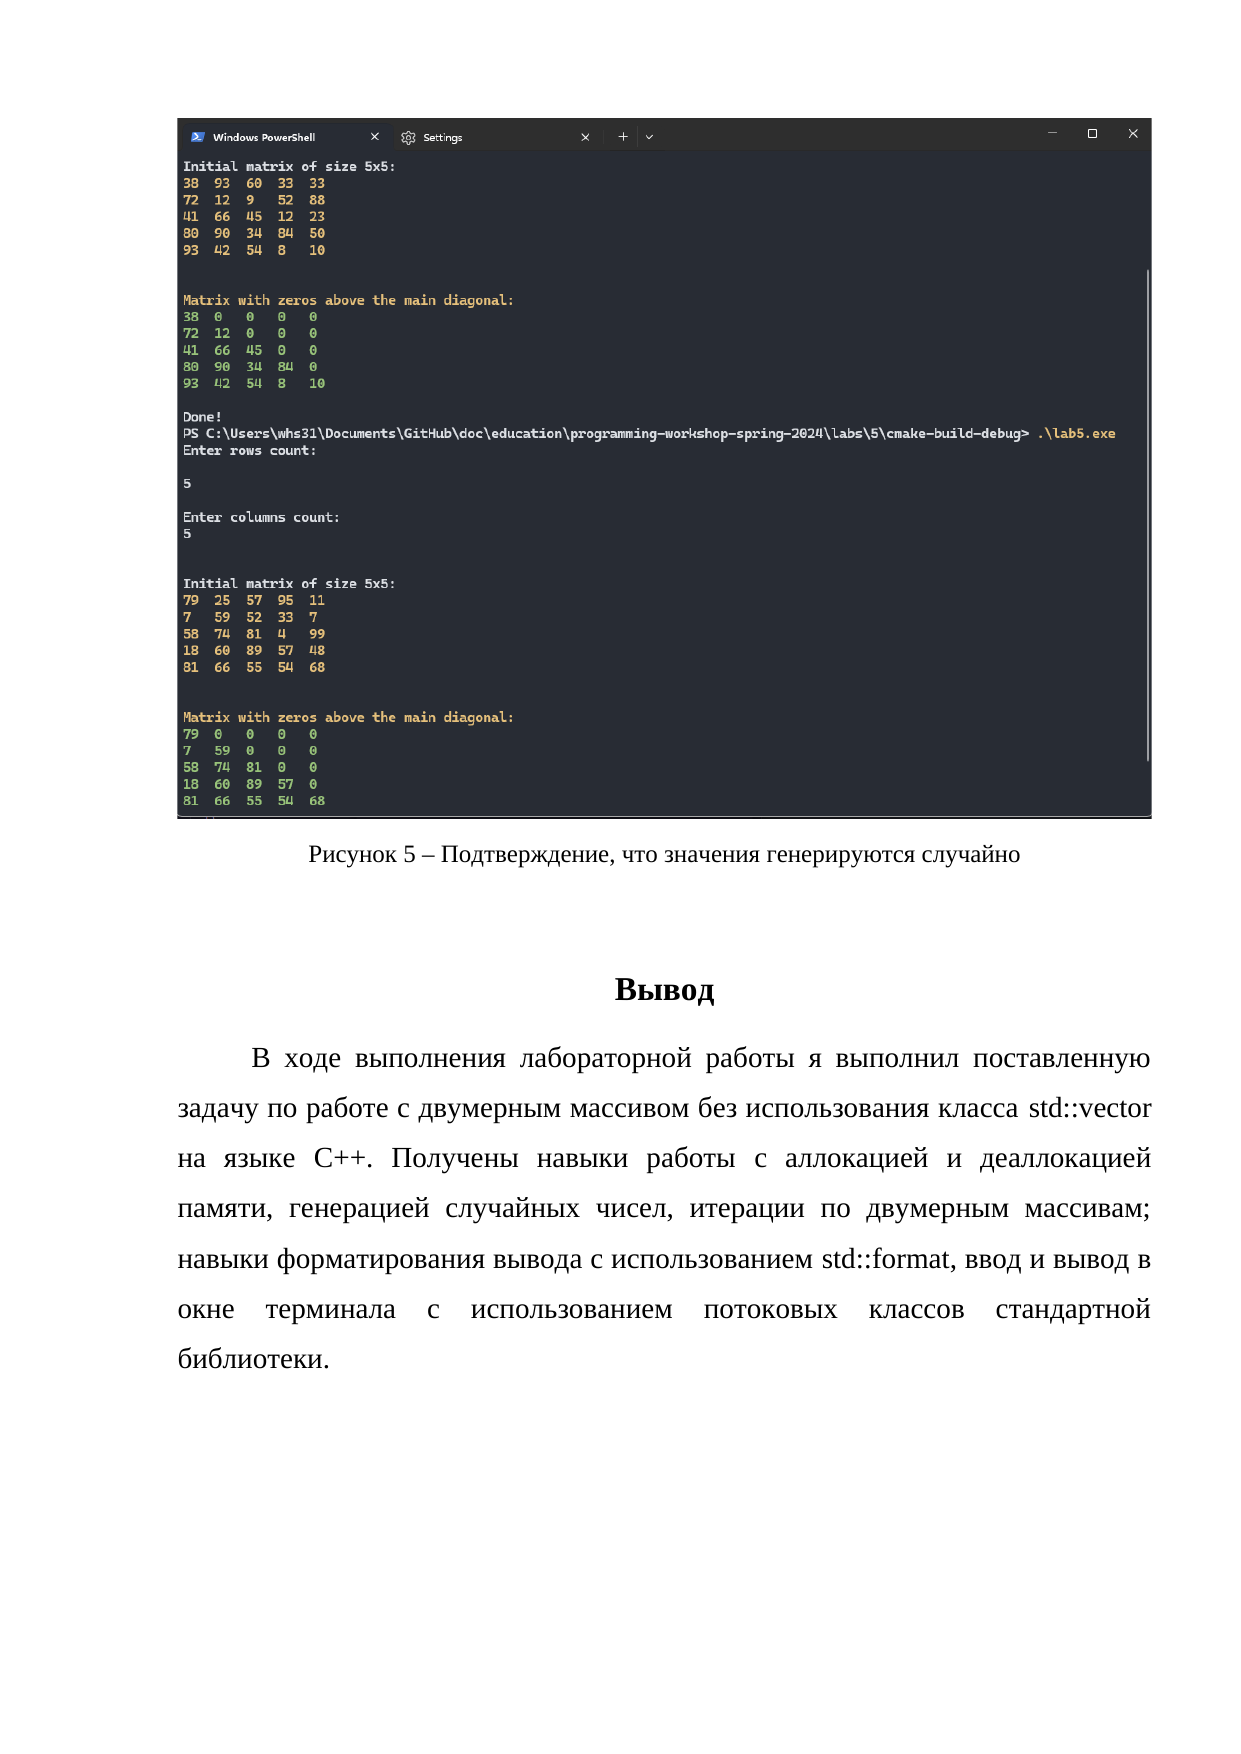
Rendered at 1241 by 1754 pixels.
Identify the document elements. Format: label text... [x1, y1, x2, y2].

picture [177, 118, 1152, 819]
text В ходе выполнения лабораторной работы я выполнил поставленную задачу по работе с двумерным массивом без использования класса std::vector на языке C++. Получены навыки работы c аллокацией и деаллокацией памяти, генерацией случайных чисел, итерации по двумерным массивам; навыки форматирования вывода с использованием std::format, ввод и вывод в окне терминала с использованием потоковых классов стандартной библиотеки. [177, 1040, 1152, 1375]
text Рисунок 5 – Подтверждение, что значения генерируются случайно [177, 839, 1152, 868]
subtitle Вывод [177, 969, 1152, 1007]
